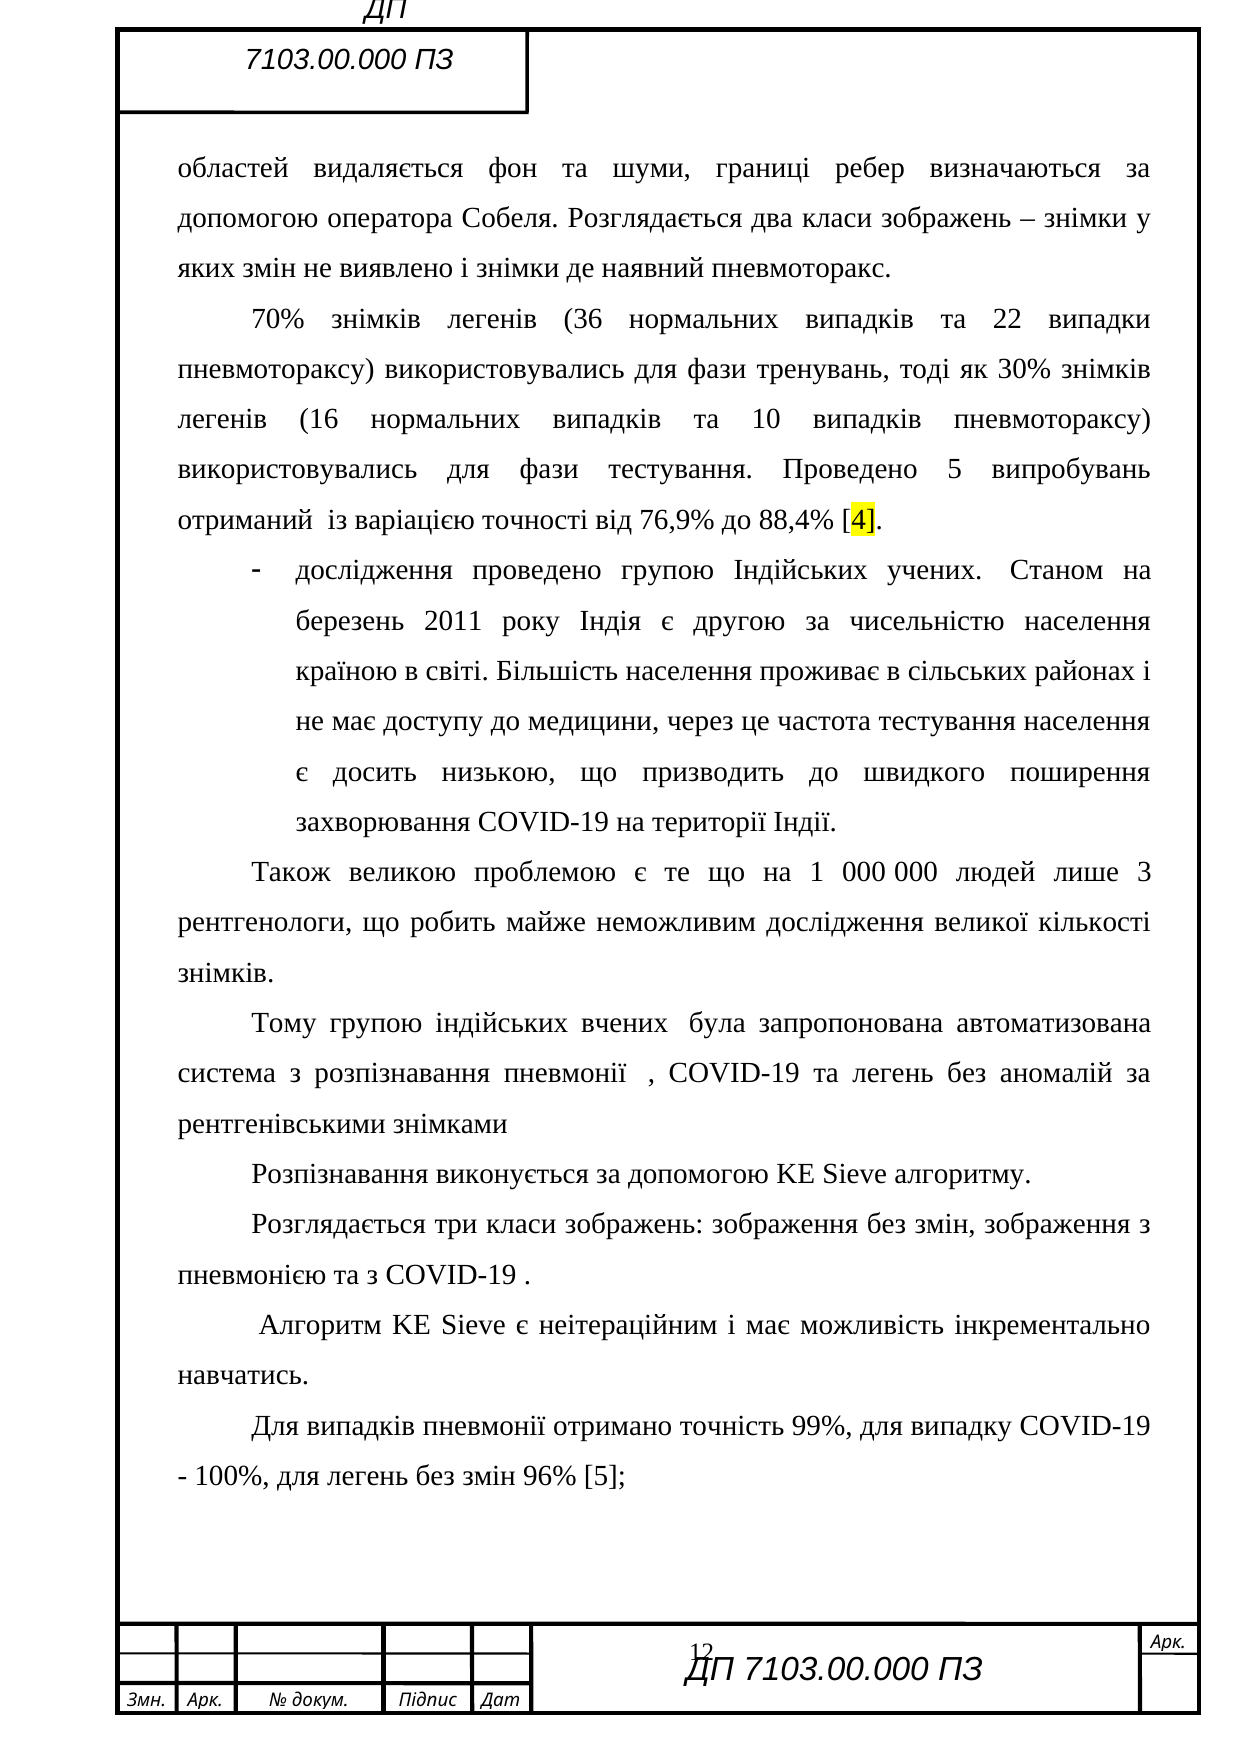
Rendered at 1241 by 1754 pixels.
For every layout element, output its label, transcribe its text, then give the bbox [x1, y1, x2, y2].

text Розглядається три класи зображень: зображення без змін, зображення з пневмонією та з COVID-19 . [177, 1206, 1152, 1290]
text Розпізнавання виконується за допомогою KE Sieve алгоритму. [177, 1156, 1152, 1190]
text Для випадків пневмонії отримано точність 99%, для випадку COVID-19 - 100%, для легень без змін 96% [5]; [177, 1408, 1152, 1492]
text Алгоритм KE Sieve є неітераційним і має можливість інкрементально навчатись. [177, 1307, 1152, 1391]
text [177, 150, 1152, 284]
text 70% знімків легенів (36 нормальних випадків та 22 випадки пневмотораксу) використовувались для фази тренувань, тоді як 30% знімків легенів (16 нормальних випадків та 10 випадків пневмотораксу) використовувались для фази тестування. Проведено 5 випробувань отриманий із варіацією точності від 76,9% до 88,4% [4]. [177, 301, 1152, 536]
text Тому групою індійських вчених була запропонована автоматизована система з розпізнавання пневмонії , COVID-19 та легень без аномалій за рентгенівськими знімками [177, 1005, 1152, 1139]
text Також великою проблемою є те що на 1 000 000 людей лише 3 рентгенологи, що робить майже неможливим дослідження великої кількості знімків. [177, 854, 1152, 988]
list дослідження проведено групою Індійських учених. Станом на березень 2011 року Індія є другою за чисельністю населення країною в світі. Більшість населення проживає в сільських районах і не має доступу до медицини, через це частота тестування населення є досить низькою, що призводить до швидкого поширення захворювання COVID-19 на території Індії. [251, 552, 1152, 837]
